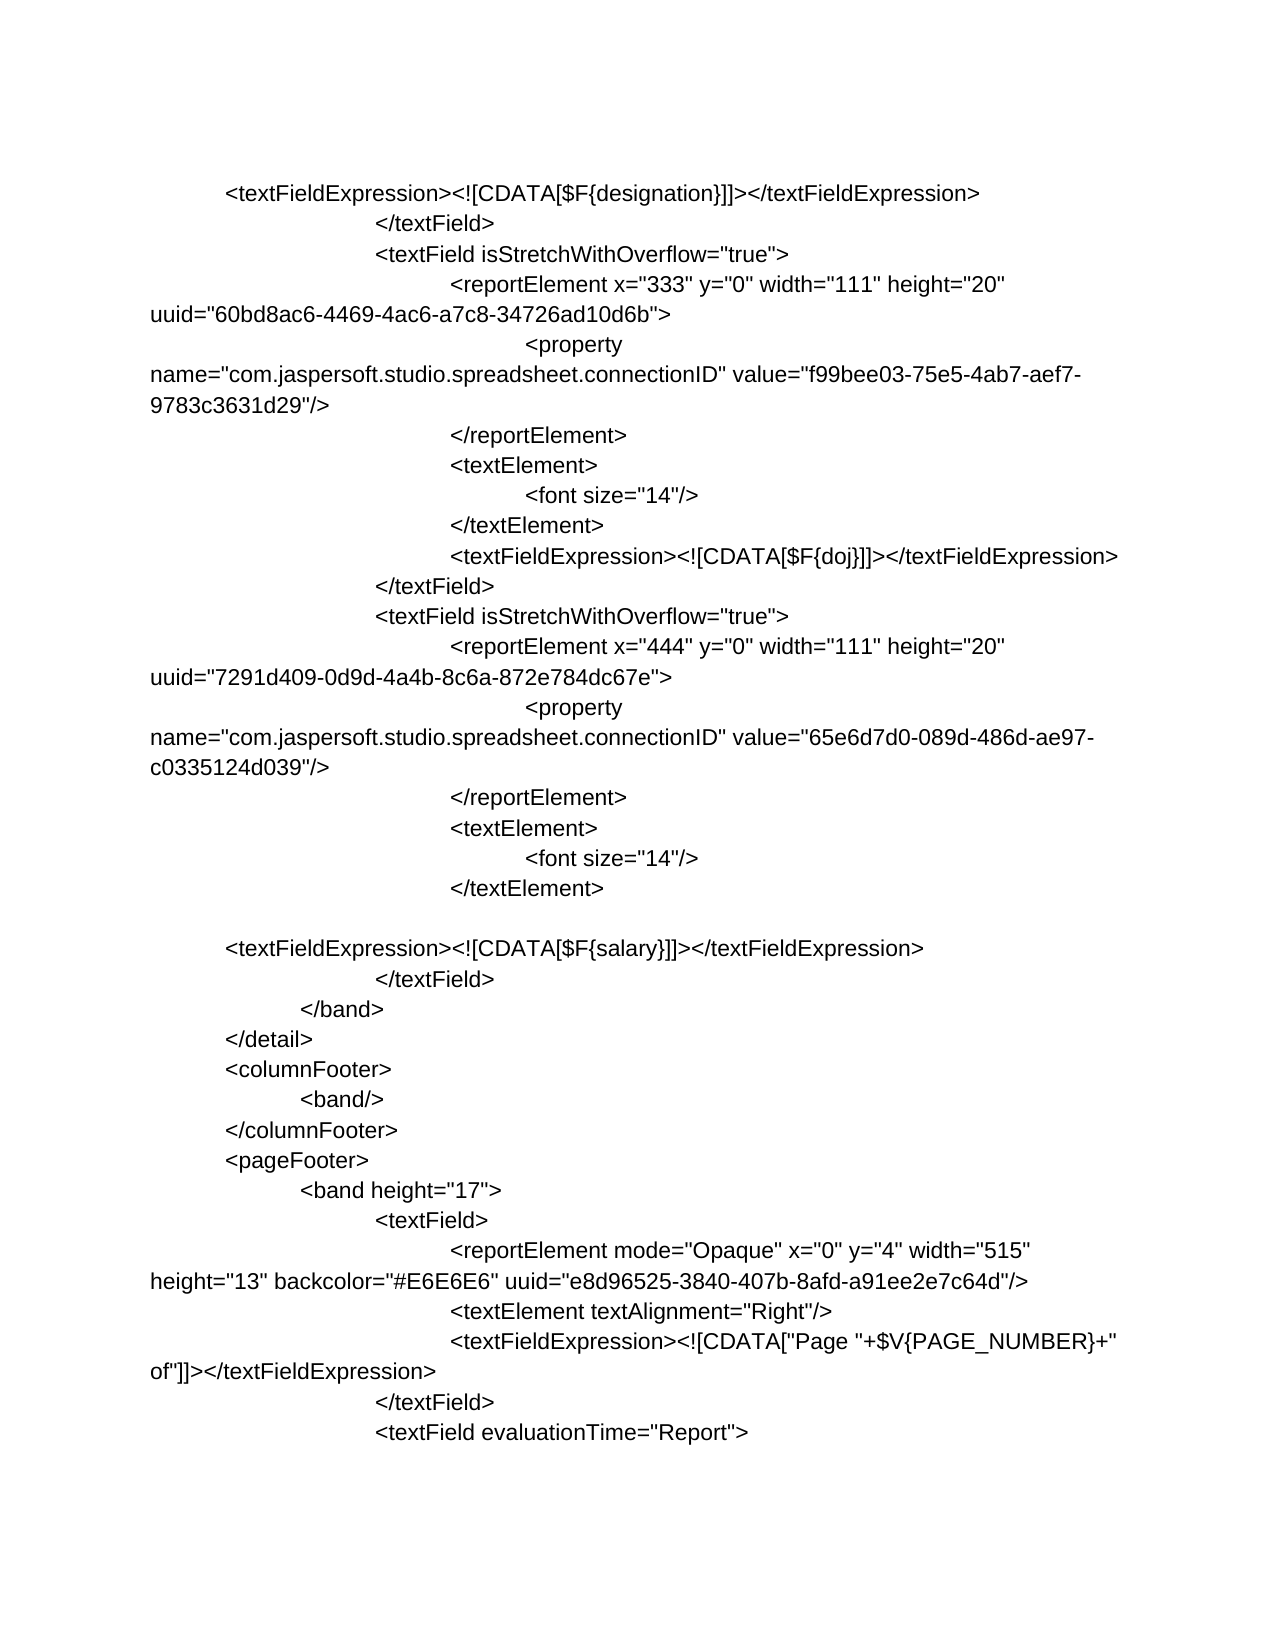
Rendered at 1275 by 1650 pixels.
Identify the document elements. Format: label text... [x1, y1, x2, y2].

text <textElement textAlignment="Right"/> [150, 1298, 1125, 1324]
text </textField> [150, 966, 1125, 992]
text </columnFooter> [150, 1117, 1125, 1143]
text <pageFooter> [150, 1147, 1125, 1173]
text <textFieldExpression><![CDATA[$F{salary}]]></textFieldExpression> [150, 905, 1125, 962]
text <reportElement mode="Opaque" x="0" y="4" width="515" height="13" backcolor="#E6E6E6" uuid="e8d96525-3840-407b-8afd-a91ee2e7c64d"/> [150, 1237, 1125, 1294]
text <font size="14"/> [150, 482, 1125, 509]
text <textField isStretchWithOverflow="true"> [150, 241, 1125, 267]
text </textField> [150, 1388, 1125, 1415]
text </textElement> [150, 875, 1125, 901]
text </reportElement> [150, 784, 1125, 811]
text <textFieldExpression><![CDATA[$F{designation}]]></textFieldExpression> [150, 150, 1125, 207]
text <reportElement x="444" y="0" width="111" height="20" uuid="7291d409-0d9d-4a4b-8c6a-872e784dc67e"> [150, 633, 1125, 690]
text <textElement> [150, 452, 1125, 478]
text <textFieldExpression><![CDATA["Page "+$V{PAGE_NUMBER}+" of"]]></textFieldExpression> [150, 1328, 1125, 1385]
text <font size="14"/> [150, 845, 1125, 871]
text <band height="17"> [150, 1177, 1125, 1203]
text <columnFooter> [150, 1056, 1125, 1083]
text <textField isStretchWithOverflow="true"> [150, 603, 1125, 629]
text <textField> [150, 1207, 1125, 1234]
text </textField> [150, 210, 1125, 237]
text </reportElement> [150, 422, 1125, 448]
text <reportElement x="333" y="0" width="111" height="20" uuid="60bd8ac6-4469-4ac6-a7c8-34726ad10d6b"> [150, 271, 1125, 327]
text <property name="com.jaspersoft.studio.spreadsheet.connectionID" value="65e6d7d0-089d-486d-ae97-c0335124d039"/> [150, 694, 1125, 781]
text <textElement> [150, 814, 1125, 841]
text <textFieldExpression><![CDATA[$F{doj}]]></textFieldExpression> [150, 543, 1125, 569]
text </textElement> [150, 512, 1125, 539]
text <textField evaluationTime="Report"> [150, 1419, 1125, 1445]
text </band> [150, 996, 1125, 1022]
text <property name="com.jaspersoft.studio.spreadsheet.connectionID" value="f99bee03-75e5-4ab7-aef7-9783c3631d29"/> [150, 331, 1125, 418]
text </textField> [150, 573, 1125, 599]
text </detail> [150, 1026, 1125, 1052]
text <band/> [150, 1086, 1125, 1113]
